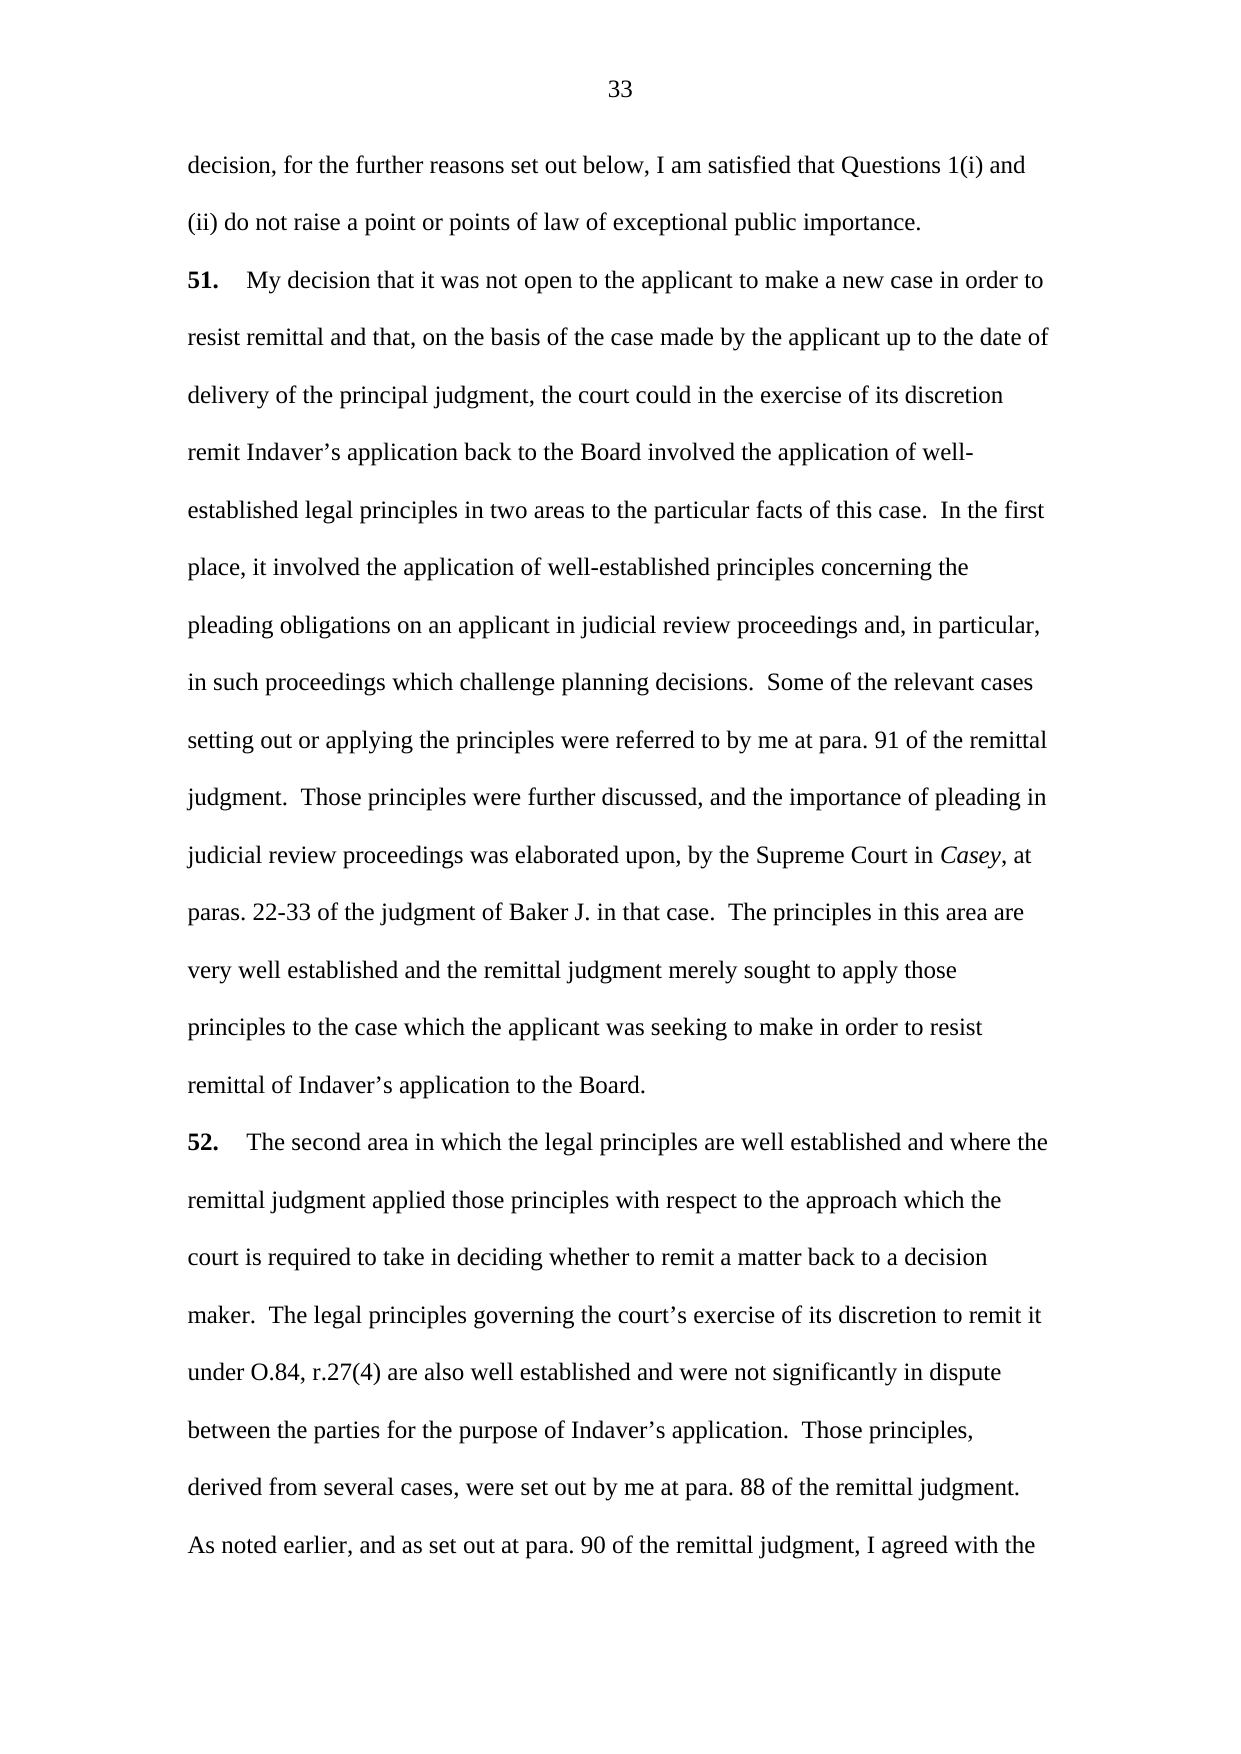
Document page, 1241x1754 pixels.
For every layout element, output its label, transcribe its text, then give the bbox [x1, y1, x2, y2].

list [187, 150, 1053, 236]
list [187, 1127, 1053, 1559]
list My decision that it was not open to the applicant to make a new case in order to resist remittal and that, on the basis of the case made by the applicant up to the date of delivery of the principal judgment, the court could in the exercise of its discretion remit Indaver’s application back to the Board involved the application of well-established legal principles in two areas to the particular facts of this case. In the first place, it involved the application of well-established principles concerning the pleading obligations on an applicant in judicial review proceedings and, in particular, in such proceedings which challenge planning decisions. Some of the relevant cases setting out or applying the principles were referred to by me at para. 91 of the remittal judgment. Those principles were further discussed, and the importance of pleading in judicial review proceedings was elaborated upon, by the Supreme Court in Casey, at paras. 22-33 of the judgment of Baker J. in that case. The principles in this area are very well established and the remittal judgment merely sought to apply those principles to the case which the applicant was seeking to make in order to resist remittal of Indaver’s application to the Board. [187, 265, 1053, 1099]
